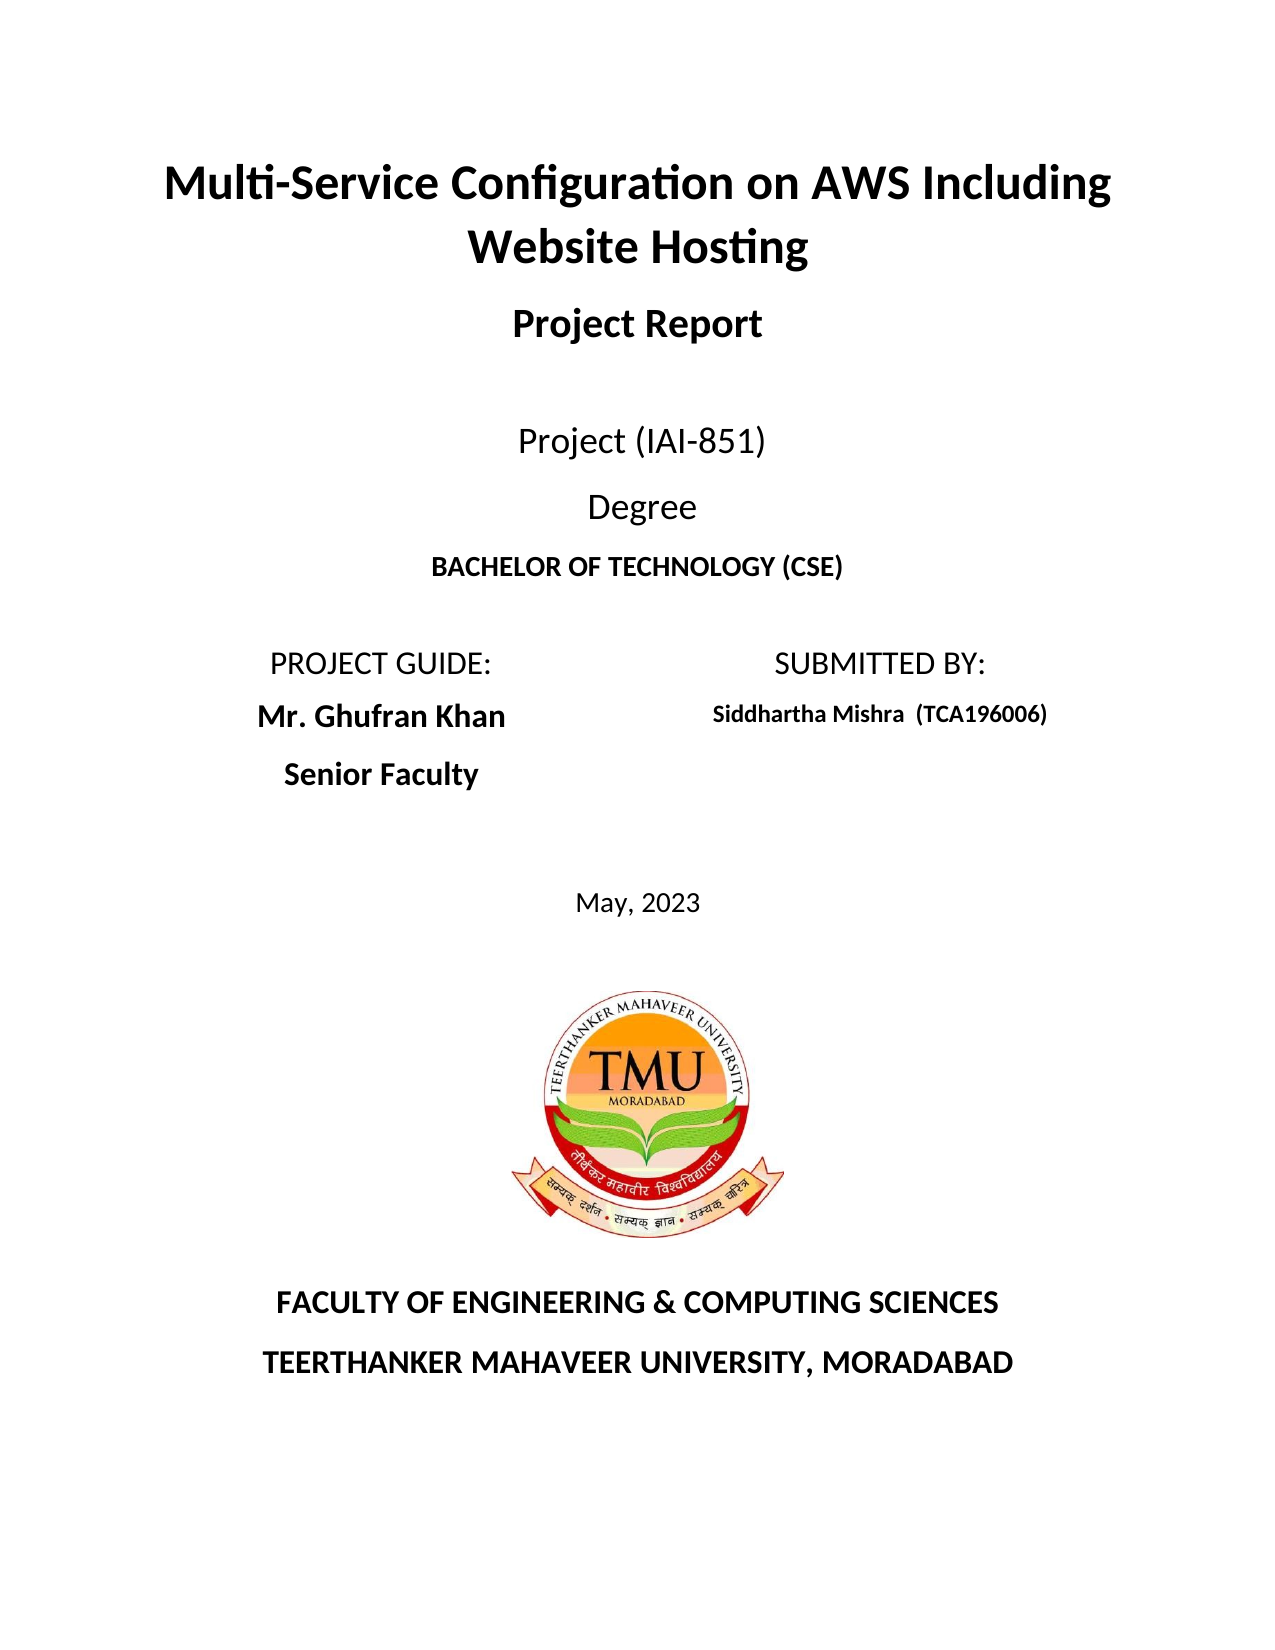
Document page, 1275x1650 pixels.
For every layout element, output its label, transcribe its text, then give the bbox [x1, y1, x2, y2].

text FACULTY OF ENGINEERING & COMPUTING SCIENCES TEERTHANKER MAHAVEER UNIVERSITY, MORADABAD [262, 1012, 1013, 1381]
text BACHELOR OF TECHNOLOGY (CSE) [161, 548, 1113, 583]
picture [511, 991, 784, 1238]
subtitle Multi-Service Configuration on AWS Including [162, 152, 1113, 211]
text Project (IAI-851) Degree [518, 417, 767, 529]
table_header SUBMITTED BY: Siddhartha Mishra (TCA196006) [609, 648, 1069, 797]
text Website Hosting [162, 215, 1114, 276]
table_header PROJECT GUIDE: Mr. Ghufran Khan Senior Faculty [236, 648, 609, 797]
subtitle Project Report [162, 297, 1113, 348]
text May, 2023 [162, 884, 1113, 920]
